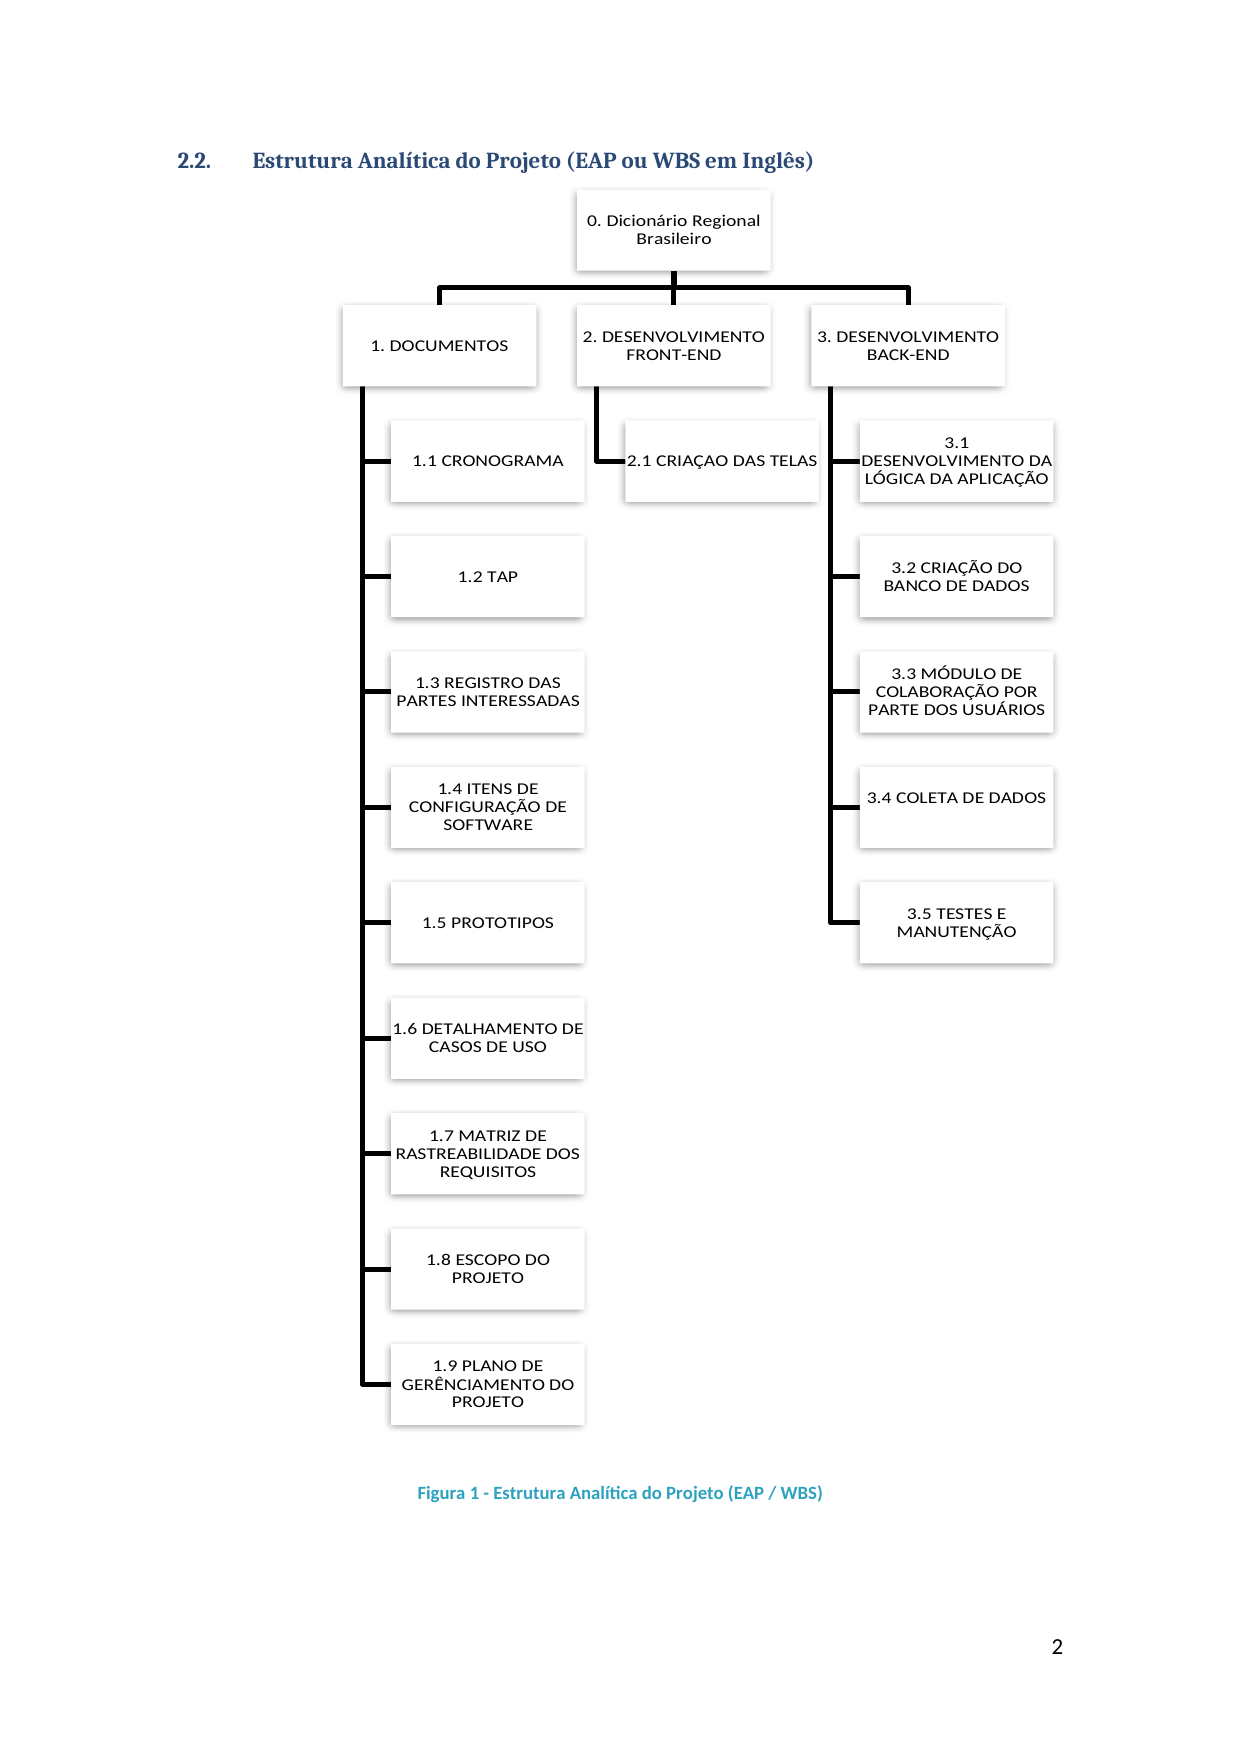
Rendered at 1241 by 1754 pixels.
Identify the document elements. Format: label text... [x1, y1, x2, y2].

text Figura 1 - Estrutura Analítica do Projeto (EAP / WBS) [177, 1481, 1063, 1504]
subtitle Estrutura Analítica do Projeto (EAP ou WBS em Inglês) [177, 148, 1063, 174]
